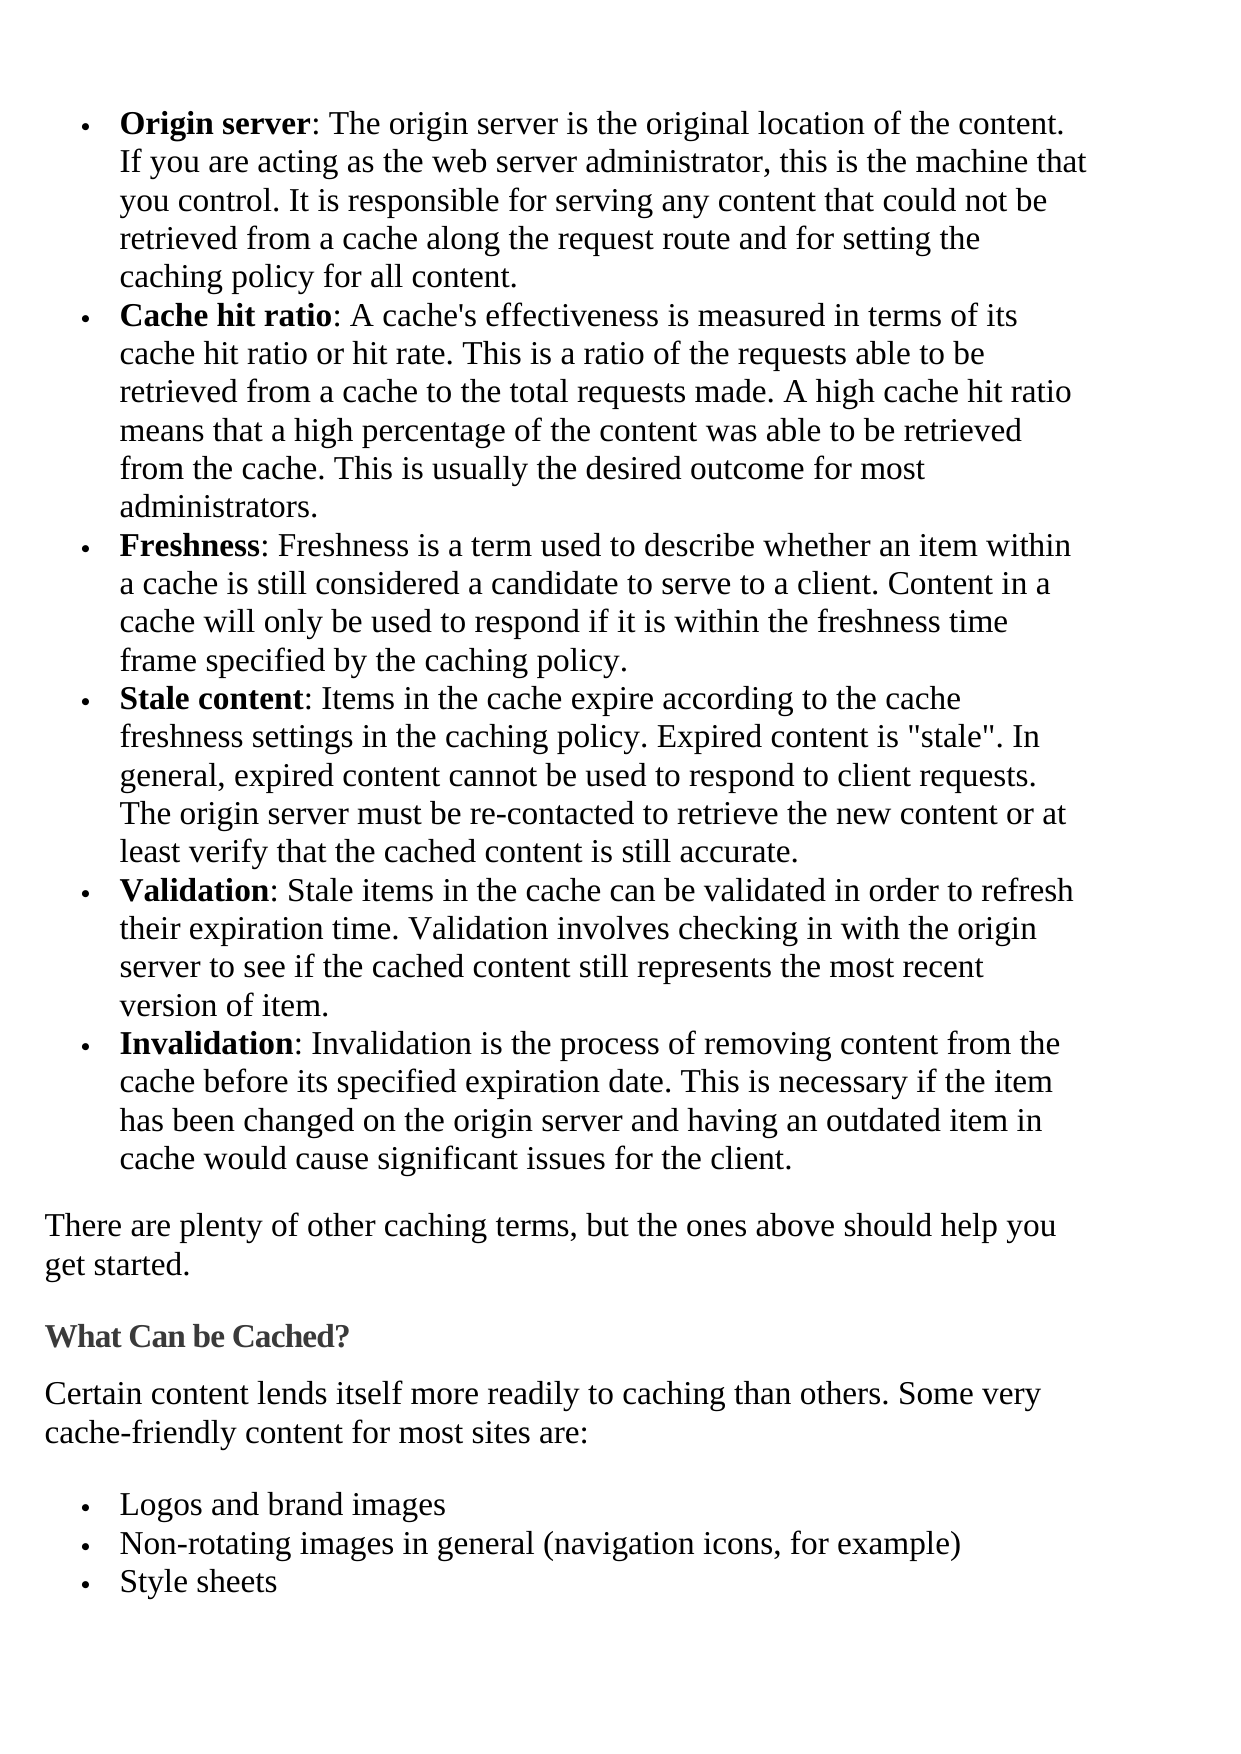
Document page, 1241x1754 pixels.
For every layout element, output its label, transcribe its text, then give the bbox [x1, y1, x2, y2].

list Validation: Stale items in the cache can be validated in order to refresh their expiration time. Validation involves checking in with the origin server to see if the cached content still represents the most recent version of item. [82, 870, 1090, 1023]
list Origin server: The origin server is the original location of the content. If you are acting as the web server administrator, this is the machine that you control. It is responsible for serving any content that could not be retrieved from a cache along the request route and for setting the caching policy for all content. [82, 103, 1090, 295]
list Cache hit ratio: A cache's effectiveness is measured in terms of its cache hit ratio or hit rate. This is a ratio of the requests able to be retrieved from a cache to the total requests made. A high cache hit ratio means that a high percentage of the content was able to be retrieved from the cache. This is usually the desired outcome for most administrators. [82, 295, 1090, 525]
list Logos and brand images [82, 1485, 1090, 1523]
text Certain content lends itself more readily to caching than others. Some very cache-friendly content for most sites are: [44, 1374, 1090, 1450]
list Freshness: Freshness is a term used to describe whether an item within a cache is still considered a candidate to serve to a client. Content in a cache will only be used to respond if it is within the freshness time frame specified by the caching policy. [82, 525, 1090, 678]
text There are plenty of other caching terms, but the ones above should help you get started. [44, 1206, 1090, 1282]
list Non-rotating images in general (navigation icons, for example) [82, 1523, 1090, 1561]
list Invalidation: Invalidation is the process of removing content from the cache before its specified expiration date. This is necessary if the item has been changed on the origin server and having an outdated item in cache would cause significant issues for the client. [82, 1023, 1090, 1176]
list Style sheets [82, 1561, 1090, 1600]
list Stale content: Items in the cache expire according to the cache freshness settings in the caching policy. Expired content is "stale". In general, expired content cannot be used to respond to client requests. The origin server must be re-contacted to retrieve the new content or at least verify that the cached content is still accurate. [82, 678, 1090, 870]
subtitle What Can be Cached? [44, 1317, 1090, 1355]
